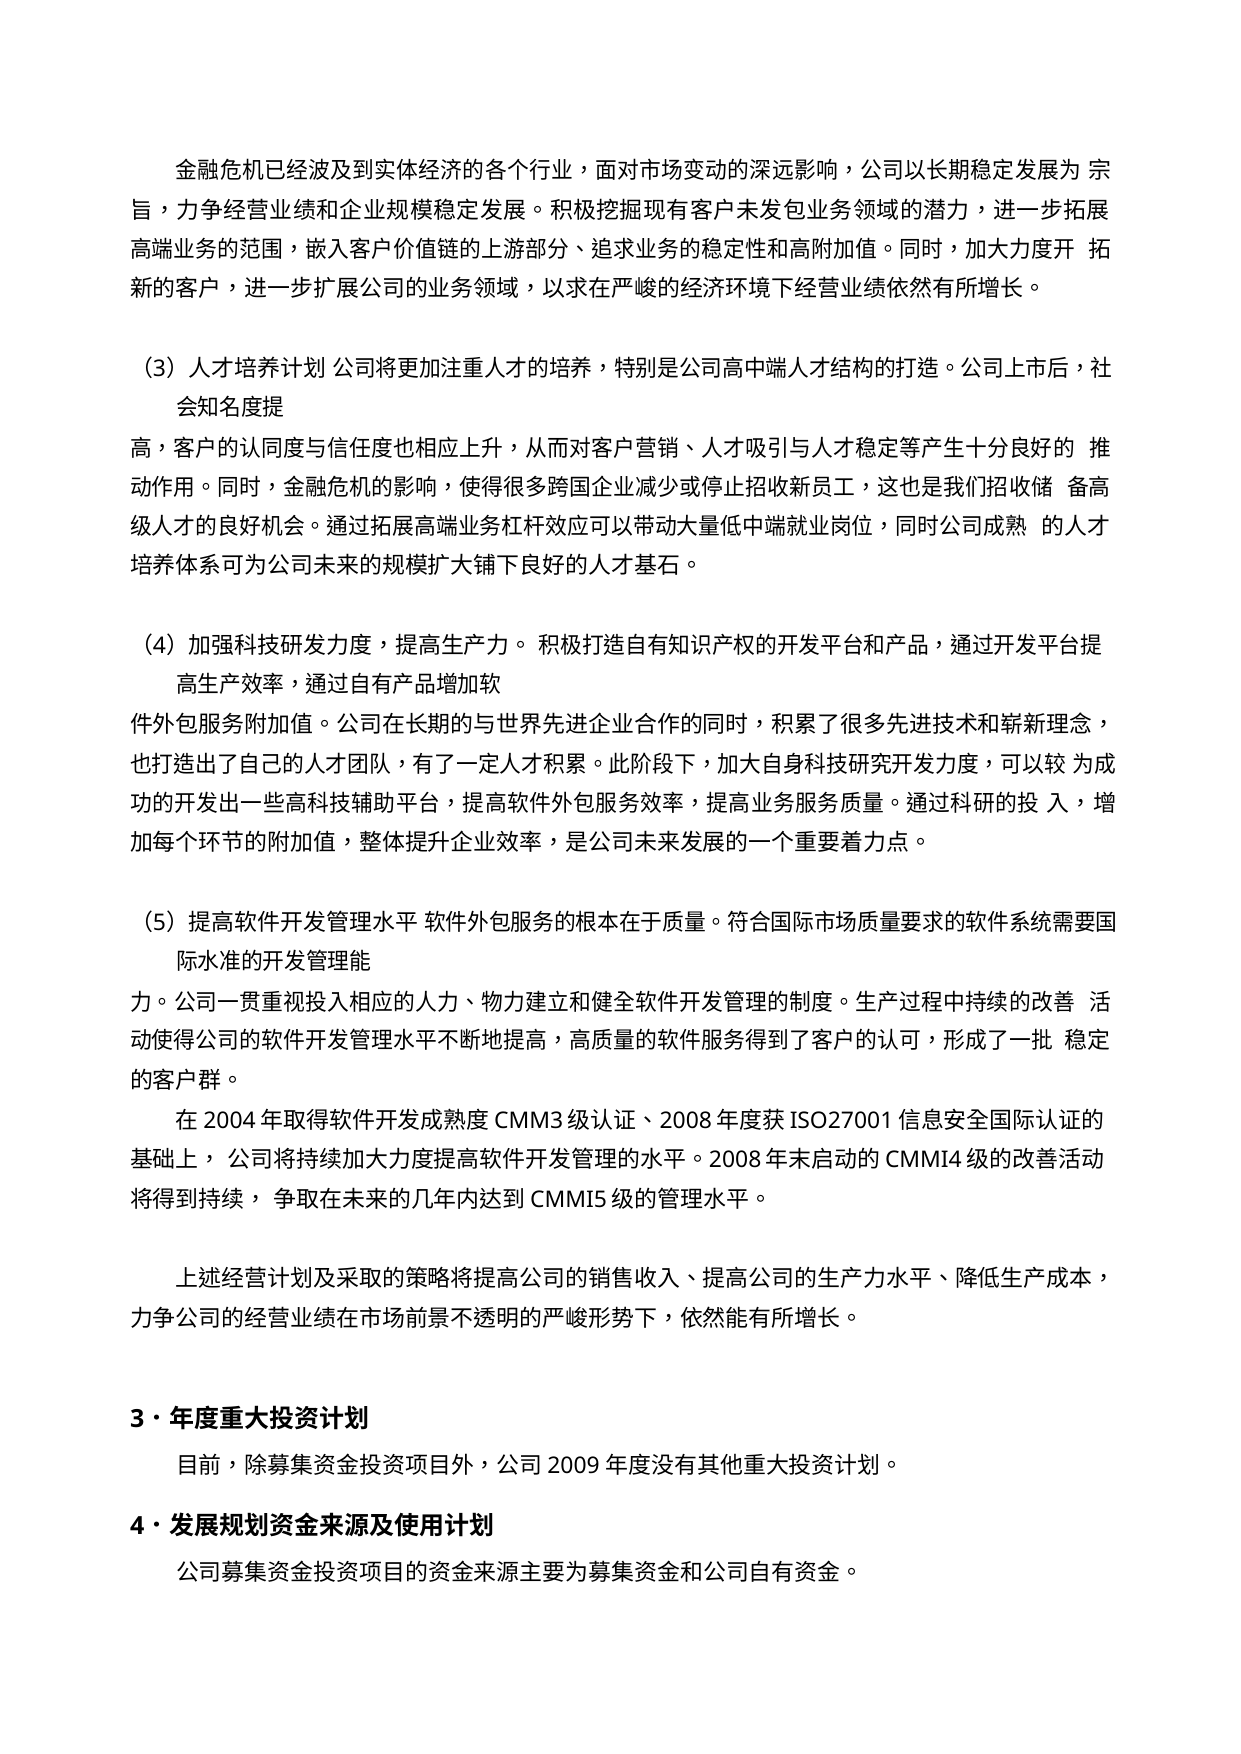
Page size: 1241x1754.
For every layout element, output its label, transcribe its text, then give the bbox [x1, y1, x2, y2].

text 力。公司一贯重视投入相应的人力、物力建立和健全软件开发管理的制度。生产过程中持续的改善 活动使得公司的软件开发管理水平不断地提高，高质量的软件服务得到了客户的认可，形成了一批 稳定的客户群。 [130, 985, 1111, 1095]
text 公司募集资金投资项目的资金来源主要为募集资金和公司自有资金。 [176, 1556, 1117, 1587]
text （3）人才培养计划 公司将更加注重人才的培养，特别是公司高中端人才结构的打造。公司上市后，社会知名度提 [130, 352, 1117, 422]
text （4）加强科技研发力度，提高生产力。 积极打造自有知识产权的开发平台和产品，通过开发平台提高生产效率，通过自有产品增加软 [130, 628, 1117, 699]
subtitle 4．发展规划资金来源及使用计划 [130, 1508, 1128, 1542]
text 目前，除募集资金投资项目外，公司2009 年度没有其他重大投资计划。 [176, 1449, 1117, 1481]
text 在2004年取得软件开发成熟度CMM3级认证、2008年度获ISO27001信息安全国际认证的基础上， 公司将持续加大力度提高软件开发管理的水平。2008年末启动的CMMI4级的改善活动将得到持续， 争取在未来的几年内达到CMMI5级的管理水平。 [130, 1104, 1117, 1214]
text 件外包服务附加值。公司在长期的与世界先进企业合作的同时，积累了很多先进技术和崭新理念， 也打造出了自己的人才团队，有了一定人才积累。此阶段下，加大自身科技研究开发力度，可以较 为成功的开发出一些高科技辅助平台，提高软件外包服务效率，提高业务服务质量。通过科研的投 入，增加每个环节的附加值，整体提升企业效率，是公司未来发展的一个重要着力点。 [130, 708, 1116, 857]
subtitle 3．年度重大投资计划 [130, 1401, 1128, 1435]
text 高，客户的认同度与信任度也相应上升，从而对客户营销、人才吸引与人才稳定等产生十分良好的 推动作用。同时，金融危机的影响，使得很多跨国企业减少或停止招收新员工，这也是我们招收储 备高级人才的良好机会。通过拓展高端业务杠杆效应可以带动大量低中端就业岗位，同时公司成熟 的人才培养体系可为公司未来的规模扩大铺下良好的人才基石。 [130, 431, 1111, 580]
text 金融危机已经波及到实体经济的各个行业，面对市场变动的深远影响，公司以长期稳定发展为 宗旨，力争经营业绩和企业规模稳定发展。积极挖掘现有客户未发包业务领域的潜力，进一步拓展 高端业务的范围，嵌入客户价值链的上游部分、追求业务的稳定性和高附加值。同时，加大力度开 拓新的客户，进一步扩展公司的业务领域，以求在严峻的经济环境下经营业绩依然有所增长。 [130, 154, 1111, 303]
text 上述经营计划及采取的策略将提高公司的销售收入、提高公司的生产力水平、降低生产成本， 力争公司的经营业绩在市场前景不透明的严峻形势下，依然能有所增长。 [130, 1262, 1117, 1333]
text （5）提高软件开发管理水平 软件外包服务的根本在于质量。符合国际市场质量要求的软件系统需要国际水准的开发管理能 [130, 906, 1117, 976]
